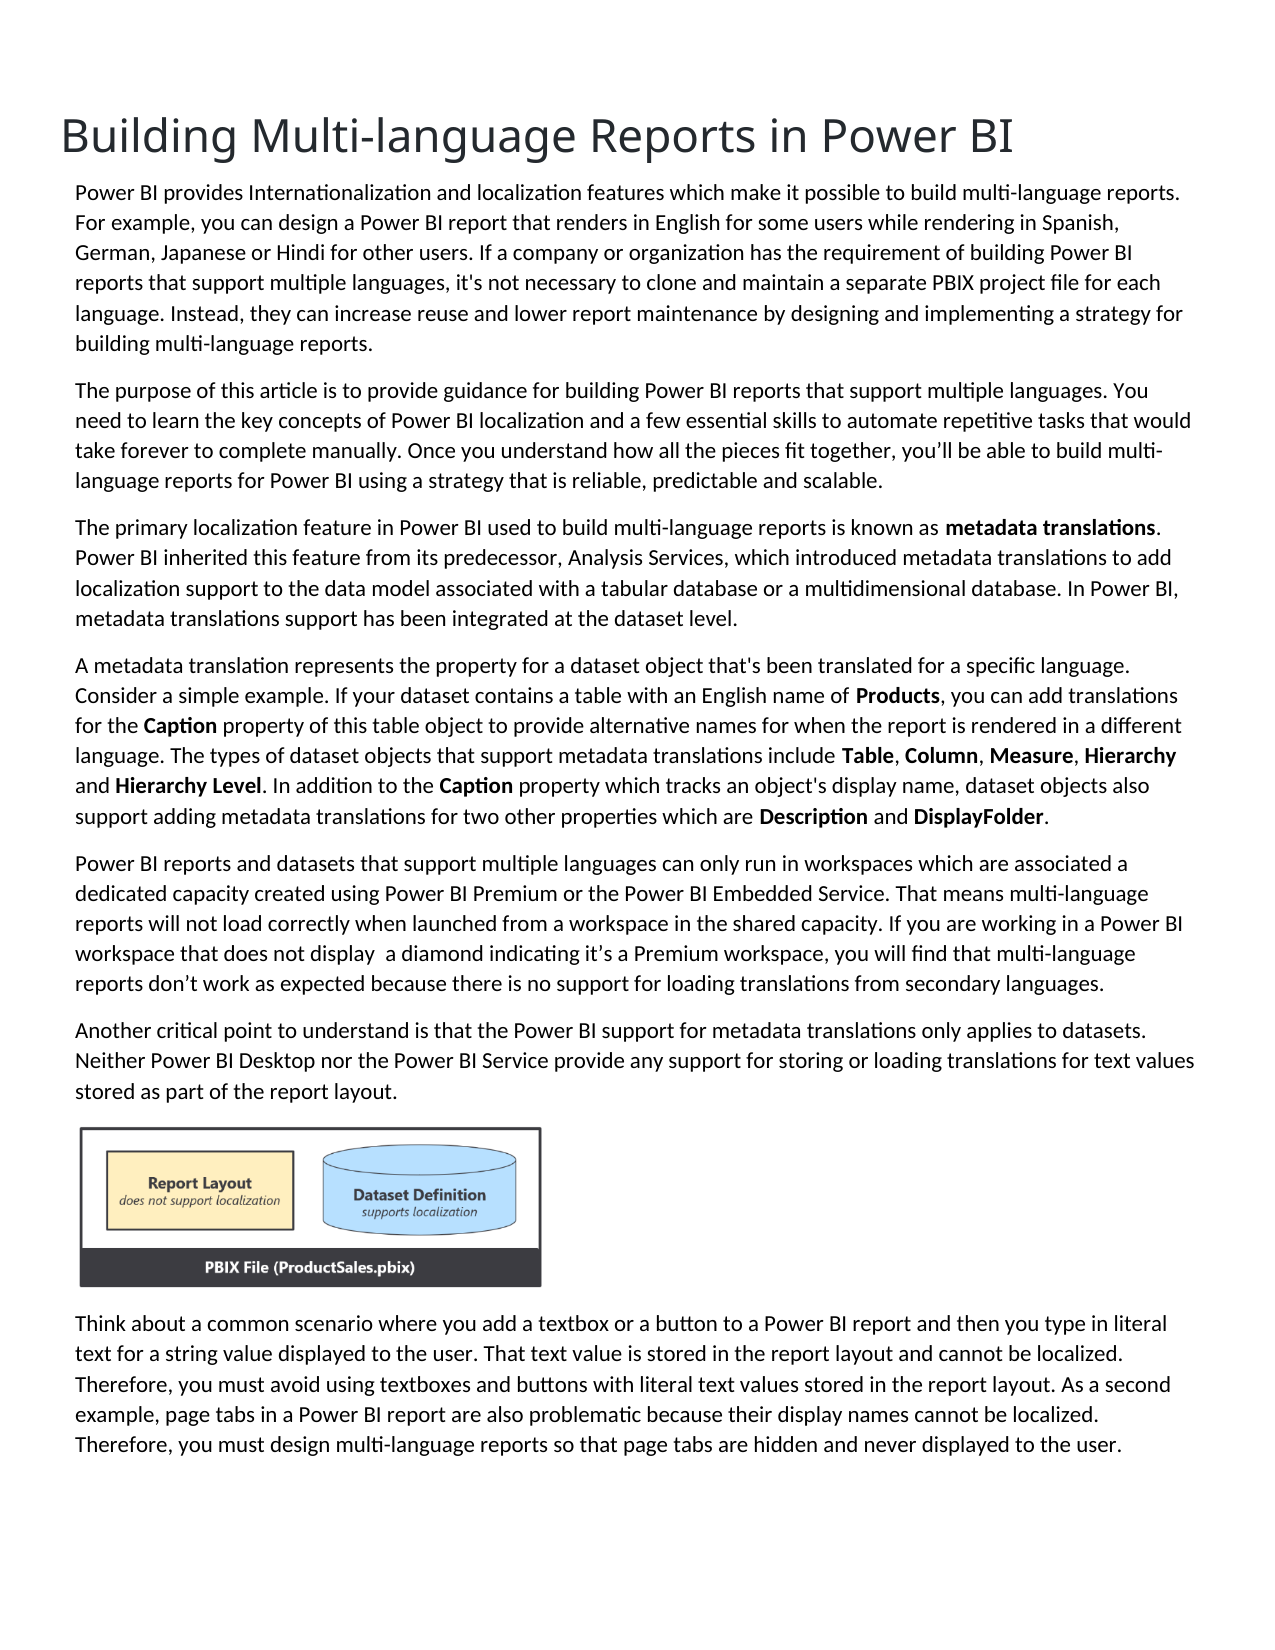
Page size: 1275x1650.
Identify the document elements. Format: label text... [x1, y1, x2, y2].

text A metadata translation represents the property for a dataset object that's been translated for a specific language. Consider a simple example. If your dataset contains a table with an English name of Products, you can add translations for the Caption property of this table object to provide alternative names for when the report is rendered in a different language. The types of dataset objects that support metadata translations include Table, Column, Measure, Hierarchy and Hierarchy Level. In addition to the Caption property which tracks an object's display name, dataset objects also support adding metadata translations for two other properties which are Description and DisplayFolder. [75, 651, 1200, 830]
text Power BI reports and datasets that support multiple languages can only run in workspaces which are associated a dedicated capacity created using Power BI Premium or the Power BI Embedded Service. That means multi-language reports will not load correctly when launched from a workspace in the shared capacity. If you are working in a Power BI workspace that does not display a diamond indicating it’s a Premium workspace, you will find that multi-language reports don’t work as expected because there is no support for loading translations from secondary languages. [75, 849, 1200, 998]
picture [75, 1123, 545, 1291]
subtitle Building Multi-language Reports in Power BI [60, 103, 1200, 165]
text Think about a common scenario where you add a textbox or a button to a Power BI report and then you type in literal text for a string value displayed to the user. That text value is stored in the report layout and cannot be localized. Therefore, you must avoid using textboxes and buttons with literal text values stored in the report layout. As a second example, page tabs in a Power BI report are also problematic because their display names cannot be localized. Therefore, you must design multi-language reports so that page tabs are hidden and never displayed to the user. [75, 1309, 1200, 1458]
text The primary localization feature in Power BI used to build multi-language reports is known as metadata translations. Power BI inherited this feature from its predecessor, Analysis Services, which introduced metadata translations to add localization support to the data model associated with a tabular database or a multidimensional database. In Power BI, metadata translations support has been integrated at the dataset level. [75, 513, 1200, 632]
text Another critical point to understand is that the Power BI support for metadata translations only applies to datasets. Neither Power BI Desktop nor the Power BI Service provide any support for storing or loading translations for text values stored as part of the report layout. [75, 1016, 1200, 1105]
text The purpose of this article is to provide guidance for building Power BI reports that support multiple languages. You need to learn the key concepts of Power BI localization and a few essential skills to automate repetitive tasks that would take forever to complete manually. Once you understand how all the pieces fit together, you’ll be able to build multi-language reports for Power BI using a strategy that is reliable, predictable and scalable. [75, 376, 1200, 494]
text Power BI provides Internationalization and localization features which make it possible to build multi-language reports. For example, you can design a Power BI report that renders in English for some users while rendering in Spanish, German, Japanese or Hindi for other users. If a company or organization has the requirement of building Power BI reports that support multiple languages, it's not necessary to clone and maintain a separate PBIX project file for each language. Instead, they can increase reuse and lower report maintenance by designing and implementing a strategy for building multi-language reports. [75, 178, 1200, 357]
